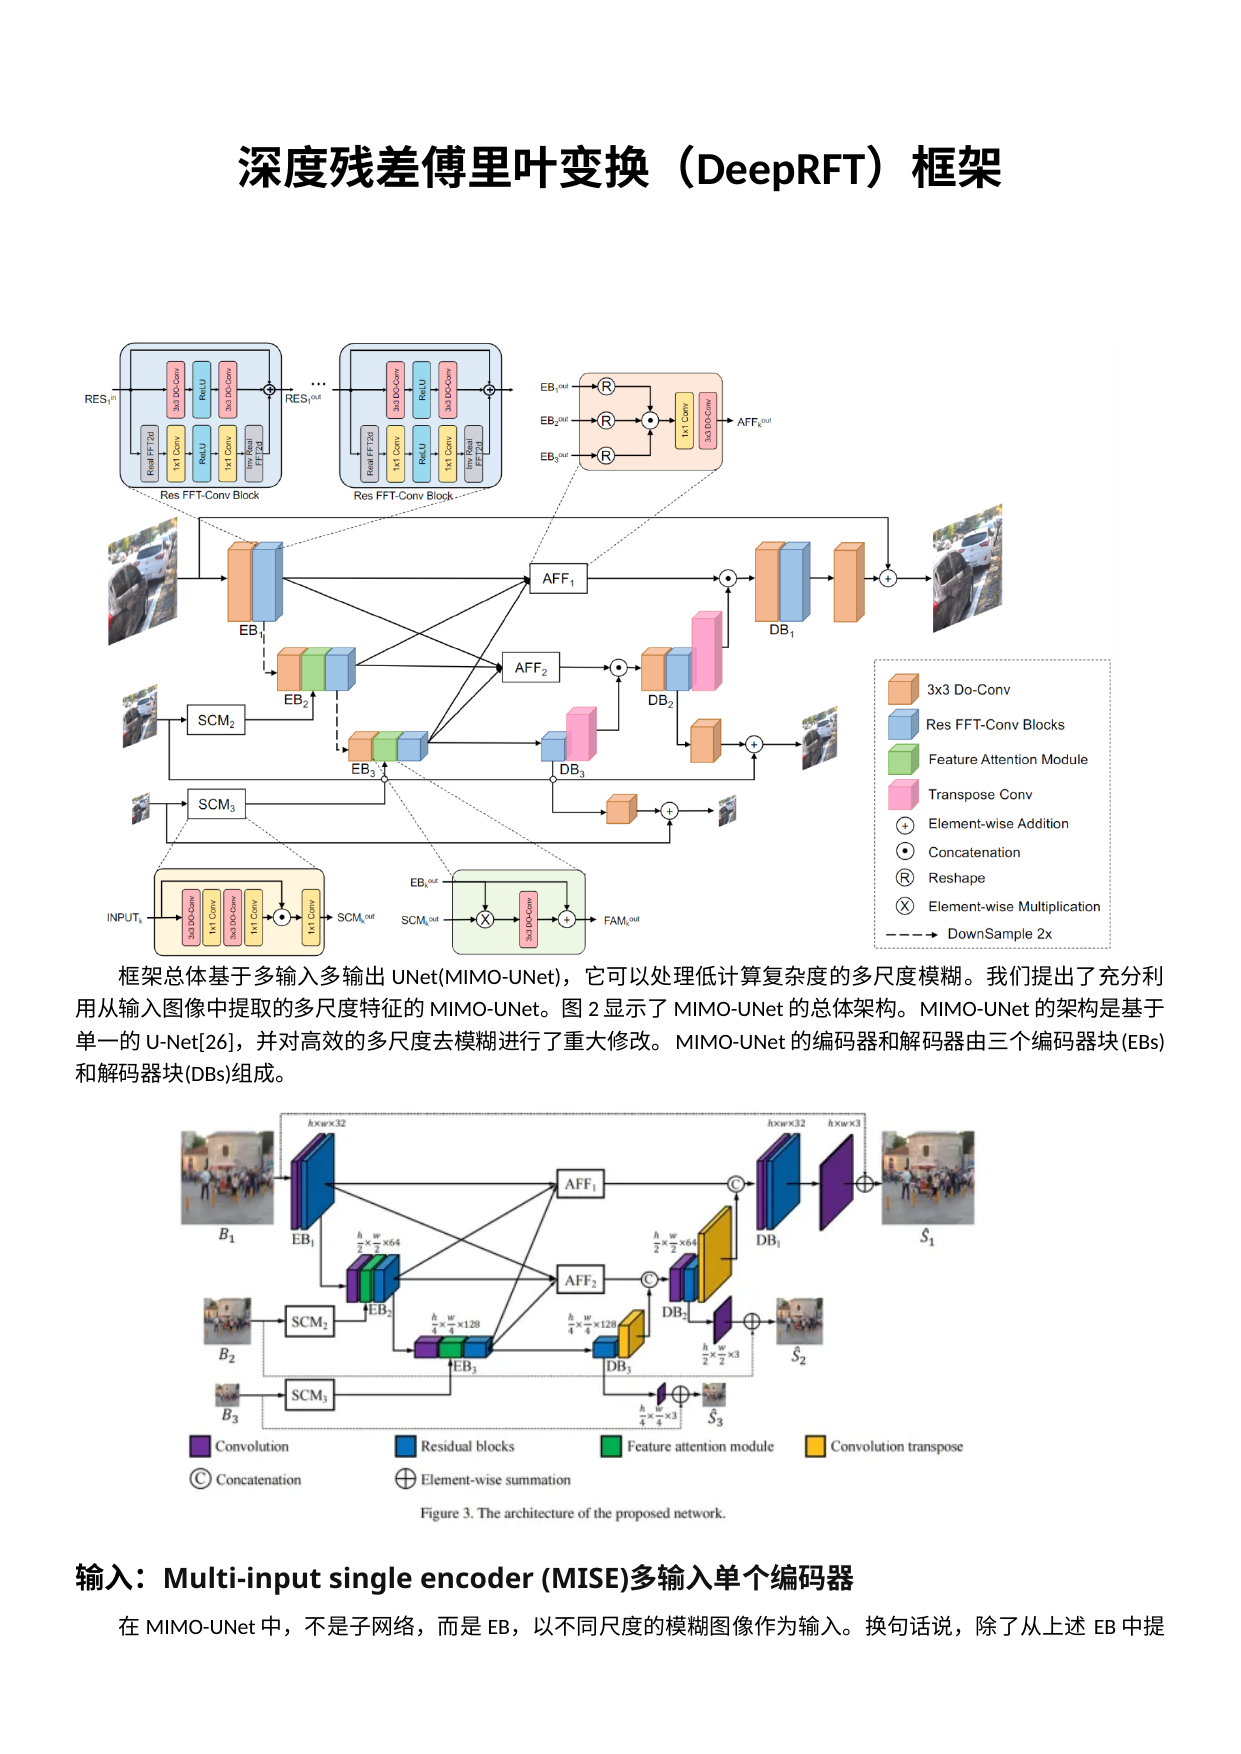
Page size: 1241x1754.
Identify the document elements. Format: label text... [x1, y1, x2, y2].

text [75, 1608, 1165, 1641]
text 框架总体基于多输入多输出UNet(MIMO-UNet)，它可以处理低计算复杂度的多尺度模糊。我们提出了充分利用从输入图像中提取的多尺度特征的MIMO-UNet。图2显示了MIMO-UNet的总体架构。MIMO-UNet的架构是基于单一的U-Net[26]，并对高效的多尺度去模糊进行了重大修改。MIMO-UNet的编码器和解码器由三个编码器块(EBs)和解码器块(DBs)组成。 [75, 958, 1165, 1088]
picture [118, 1088, 1018, 1533]
text 输入：Multi-input single encoder (MISE)多输入单个编码器 [75, 1543, 1165, 1608]
picture [80, 340, 1114, 958]
subtitle 深度残差傅里叶变换（DeepRFT）框架 [75, 116, 1165, 214]
